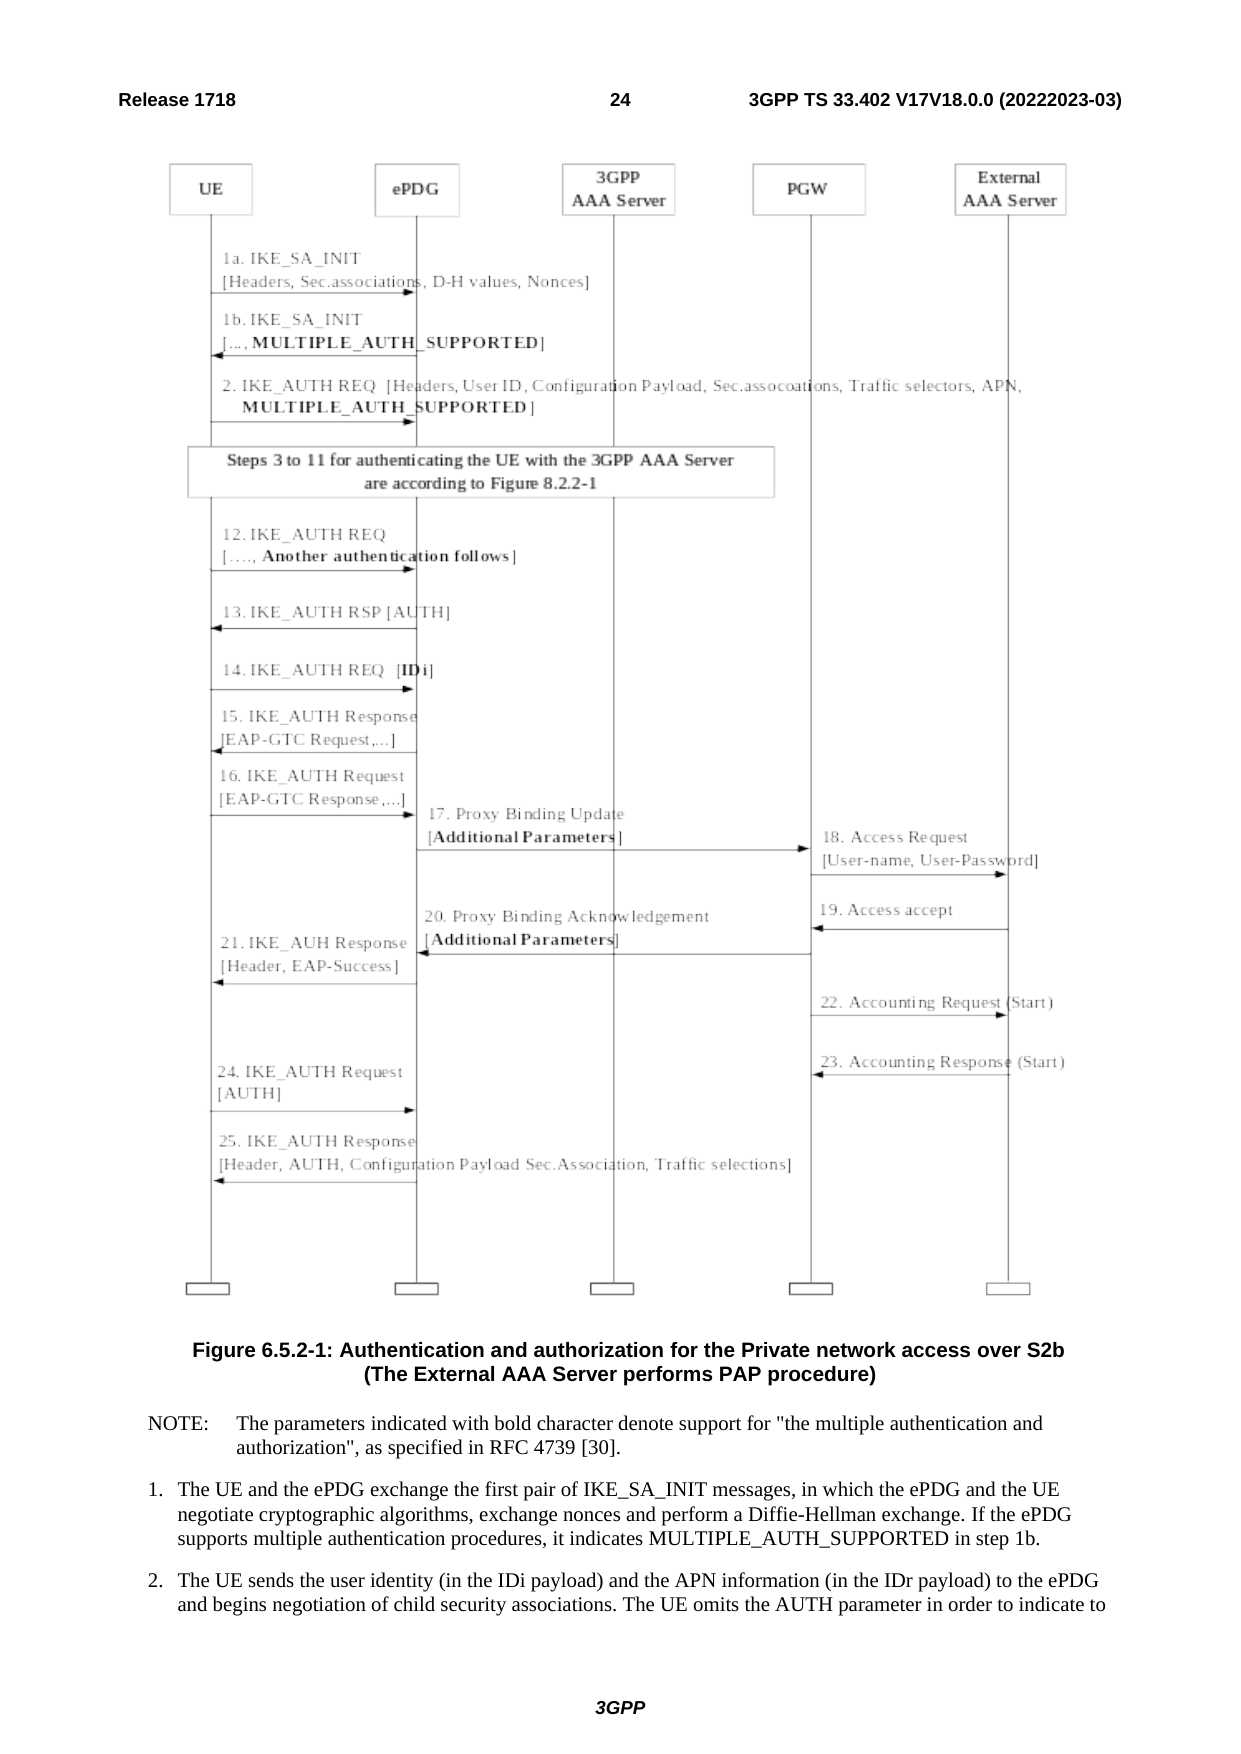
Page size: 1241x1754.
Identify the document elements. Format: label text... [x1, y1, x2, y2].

text NOTE: The parameters indicated with bold character denote support for "the multiple authentication and authorization", as specified in RFC 4739 [30]. [148, 1411, 1122, 1459]
text 1. The UE and the ePDG exchange the first pair of IKE_SA_INIT messages, in which the ePDG and the UE negotiate cryptographic algorithms, exchange nonces and perform a Diffie-Hellman exchange. If the ePDG supports multiple authentication procedures, it indicates MULTIPLE_AUTH_SUPPORTED in step 1b. [148, 1477, 1122, 1549]
text Figure 6.5.2-1: Authentication and authorization for the Private network access over S2b (The External AAA Server performs PAP procedure) [118, 1338, 1122, 1386]
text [148, 1568, 1122, 1616]
